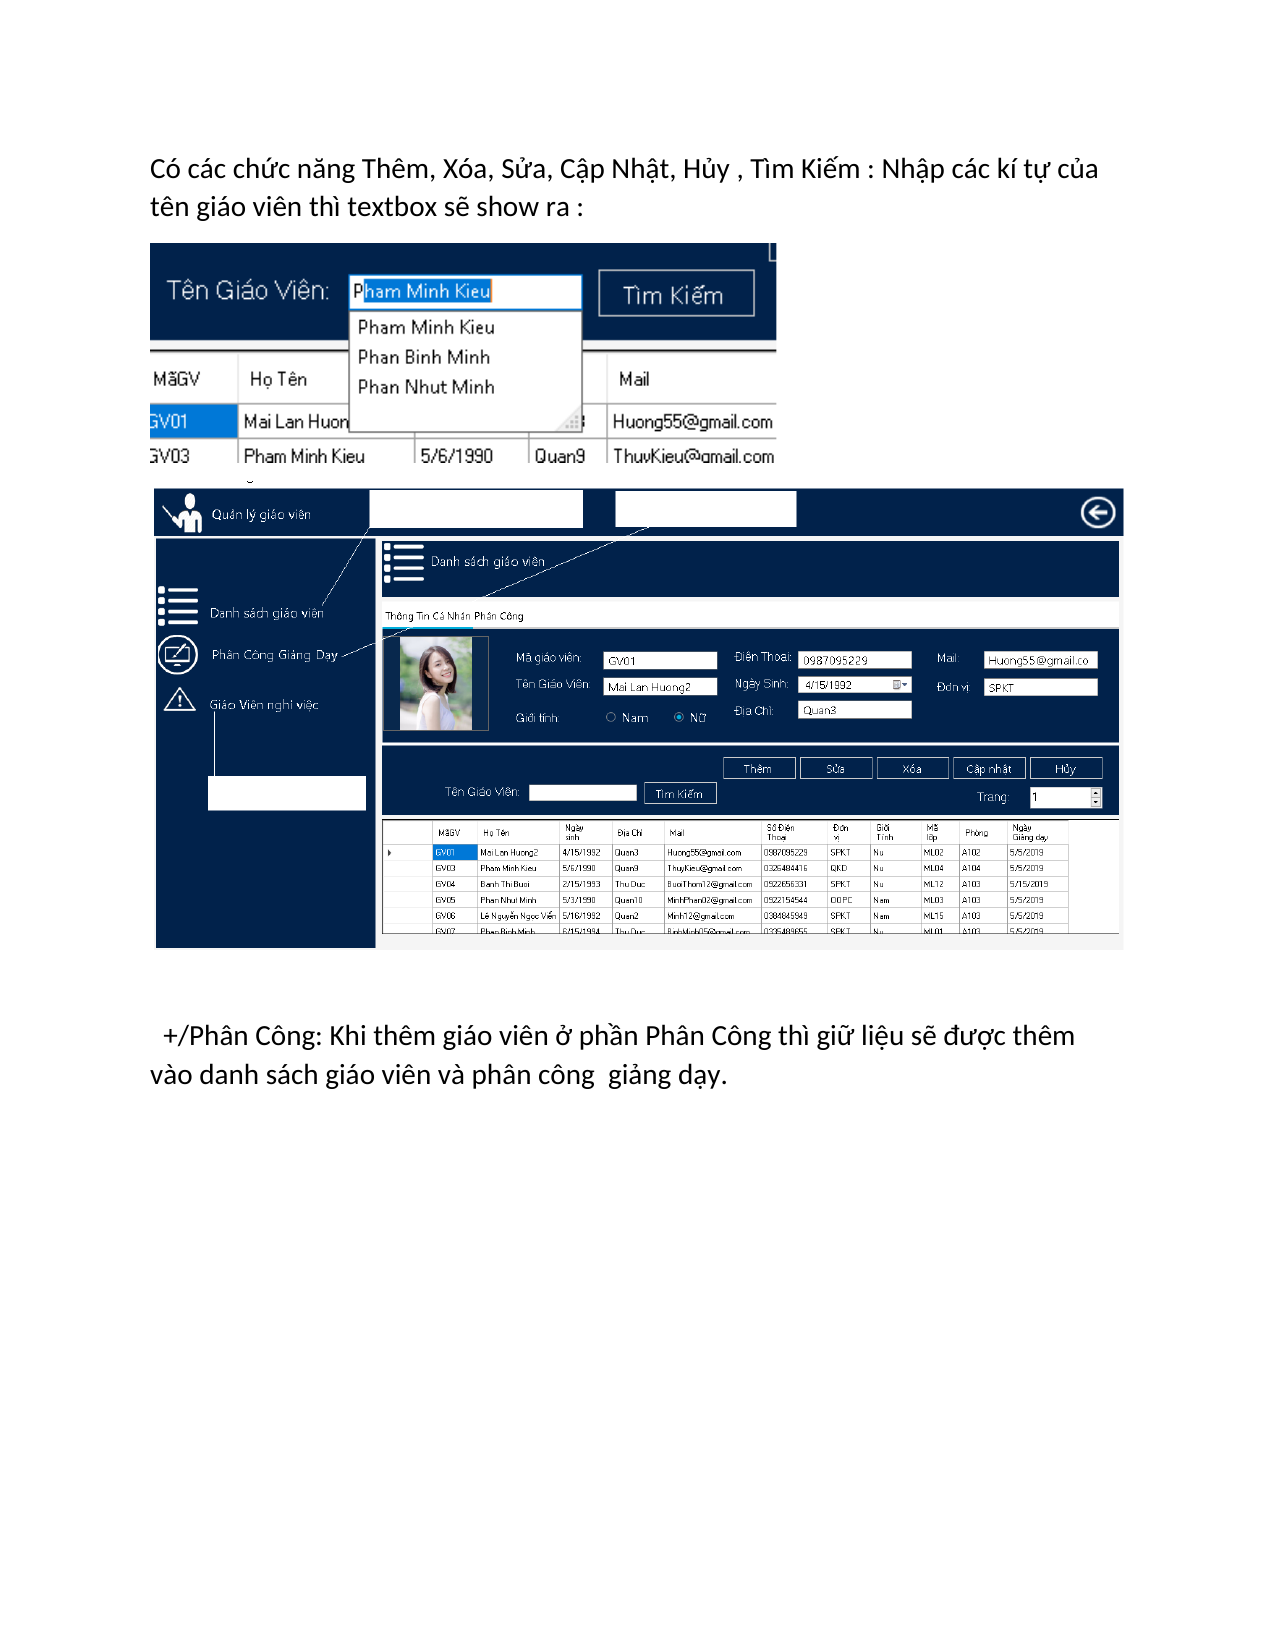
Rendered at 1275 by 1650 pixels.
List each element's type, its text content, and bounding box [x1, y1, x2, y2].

picture [150, 243, 777, 463]
text Có các chức năng Thêm, Xóa, Sửa, Cập Nhật, Hủy , Tìm Kiếm : Nhập các kí tự của tên giáo viên thì textbox sẽ show ra : [150, 150, 1125, 224]
text +/Phân Công: Khi thêm giáo viên ở phần Phân Công thì giữ liệu sẽ được thêm vào danh sách giáo viên và phân công giảng dạy. [150, 1017, 1125, 1091]
picture [150, 481, 1125, 952]
